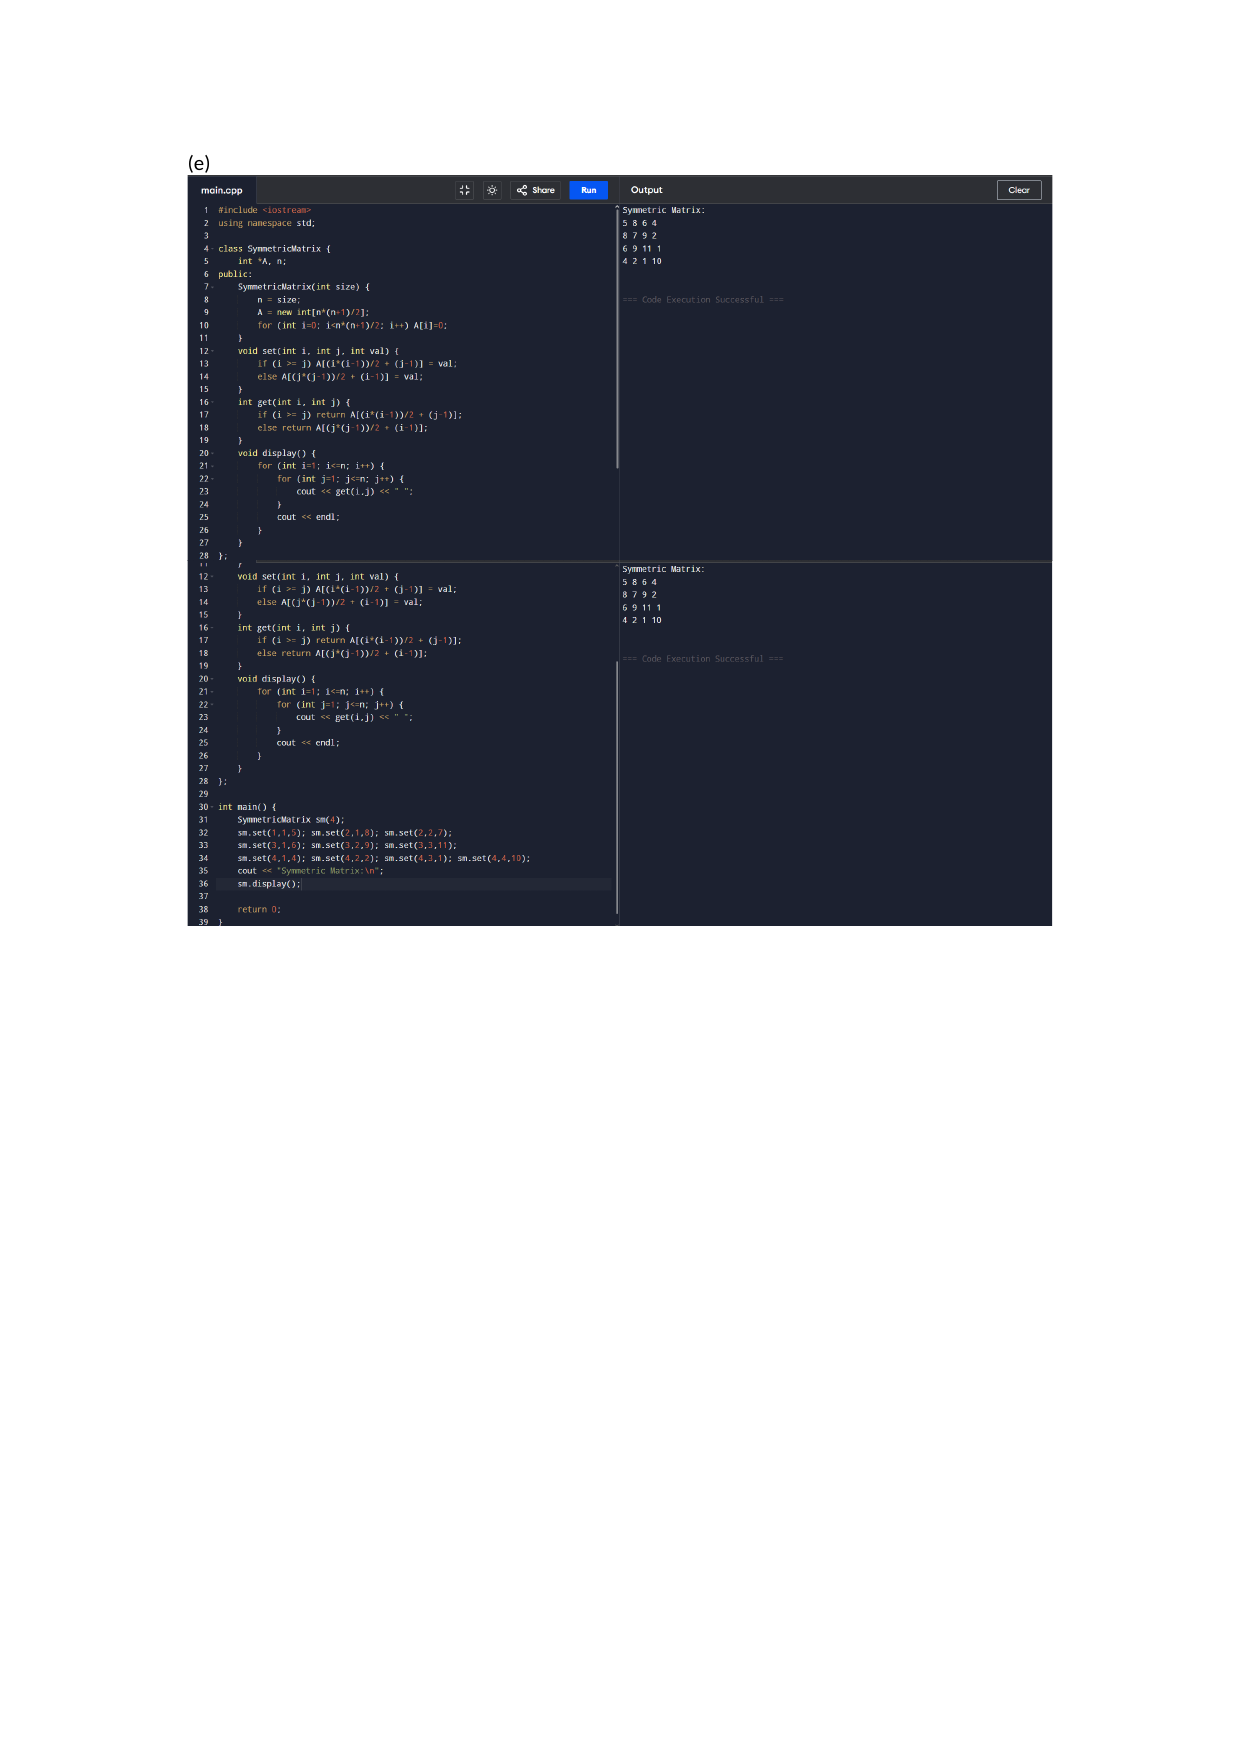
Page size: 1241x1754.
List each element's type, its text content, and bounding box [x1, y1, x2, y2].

text (e) [187, 150, 1053, 175]
picture [187, 175, 1053, 926]
